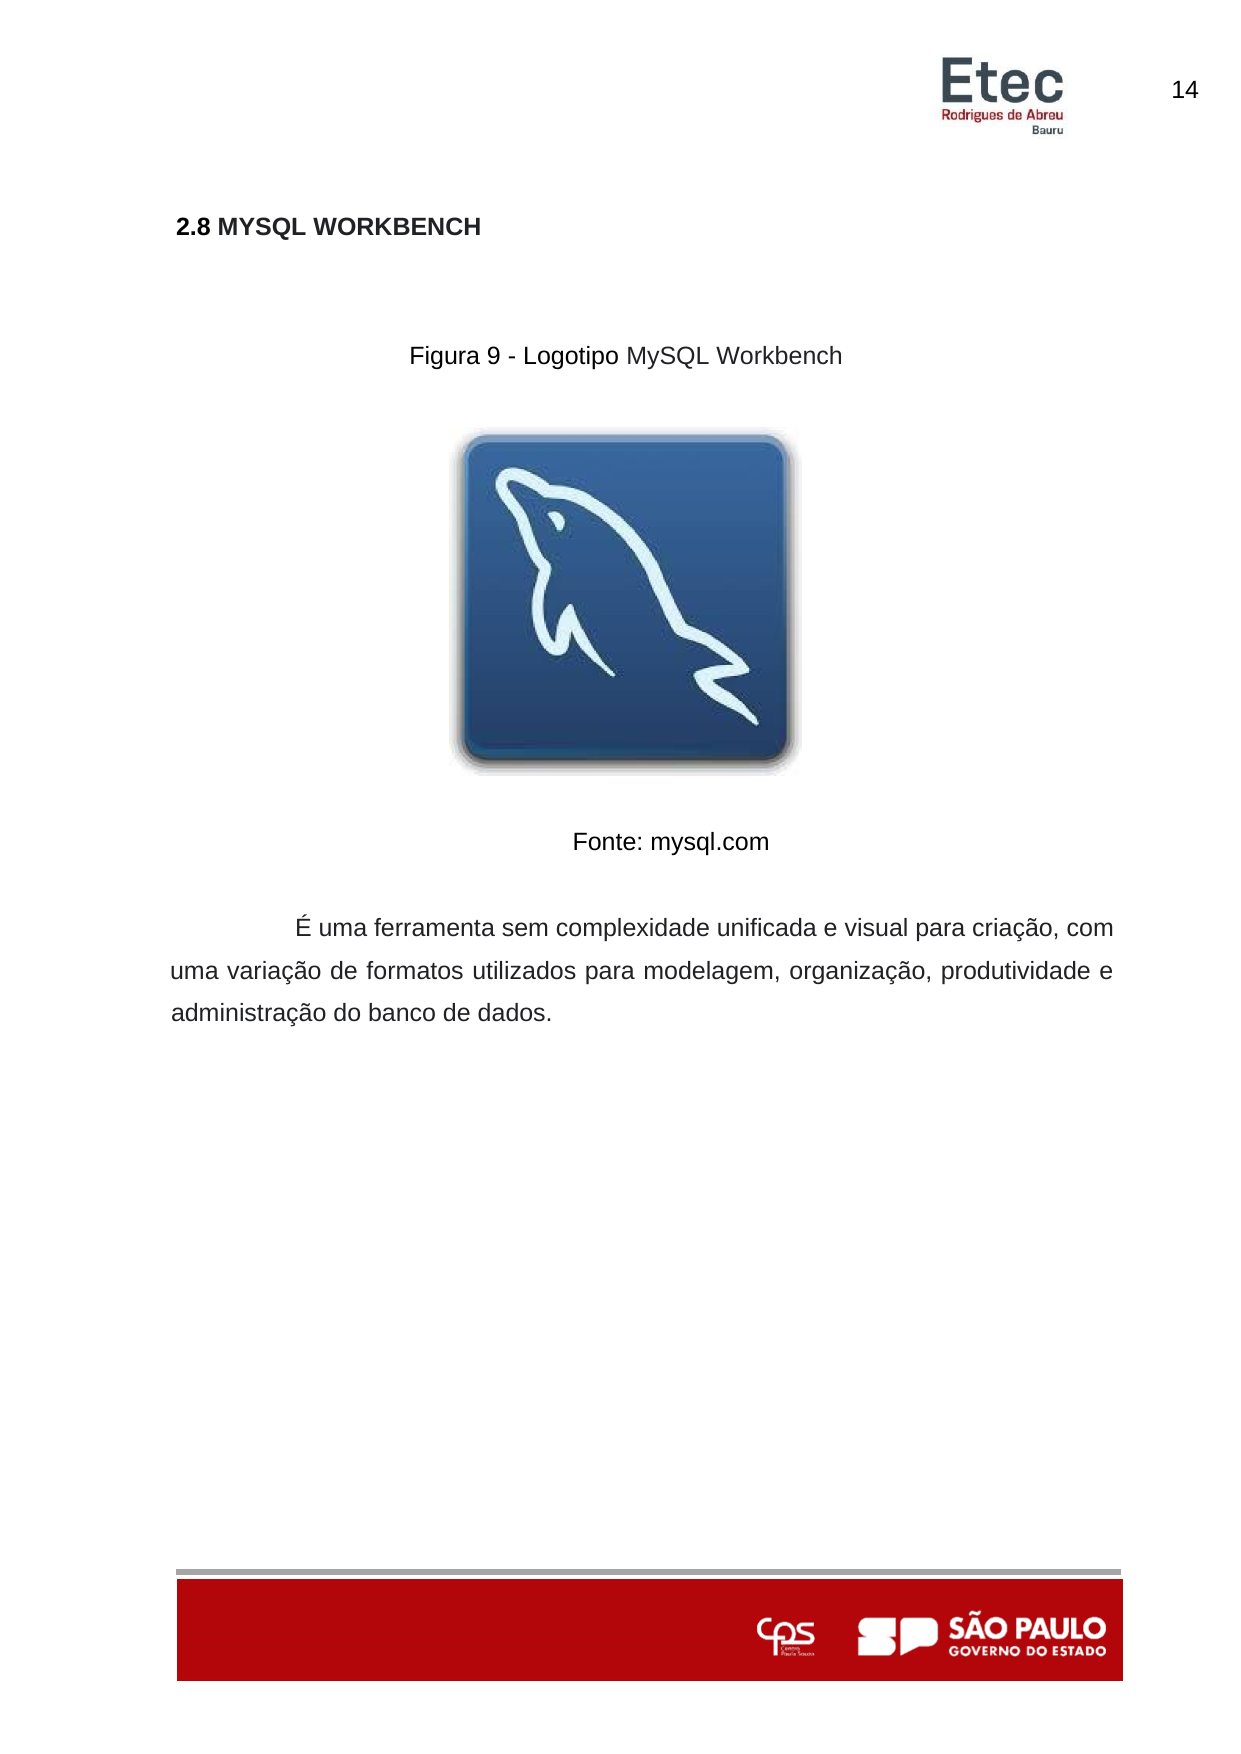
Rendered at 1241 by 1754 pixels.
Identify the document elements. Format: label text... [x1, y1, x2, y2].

picture [922, 42, 1084, 150]
text uma variação de formatos utilizados para modelagem, organização, produtividade e administração do banco de dados. [170, 956, 1115, 1026]
subtitle 2.8 MYSQL WORKBENCH [176, 212, 1200, 241]
text É uma ferramenta sem complexidade unificada e visual para criação, com [170, 913, 1115, 942]
text Fonte: mysql.com [52, 827, 1200, 856]
picture [177, 1579, 1123, 1681]
text Figura 9 - Logotipo MySQL Workbench [52, 341, 1200, 369]
picture [448, 426, 802, 776]
